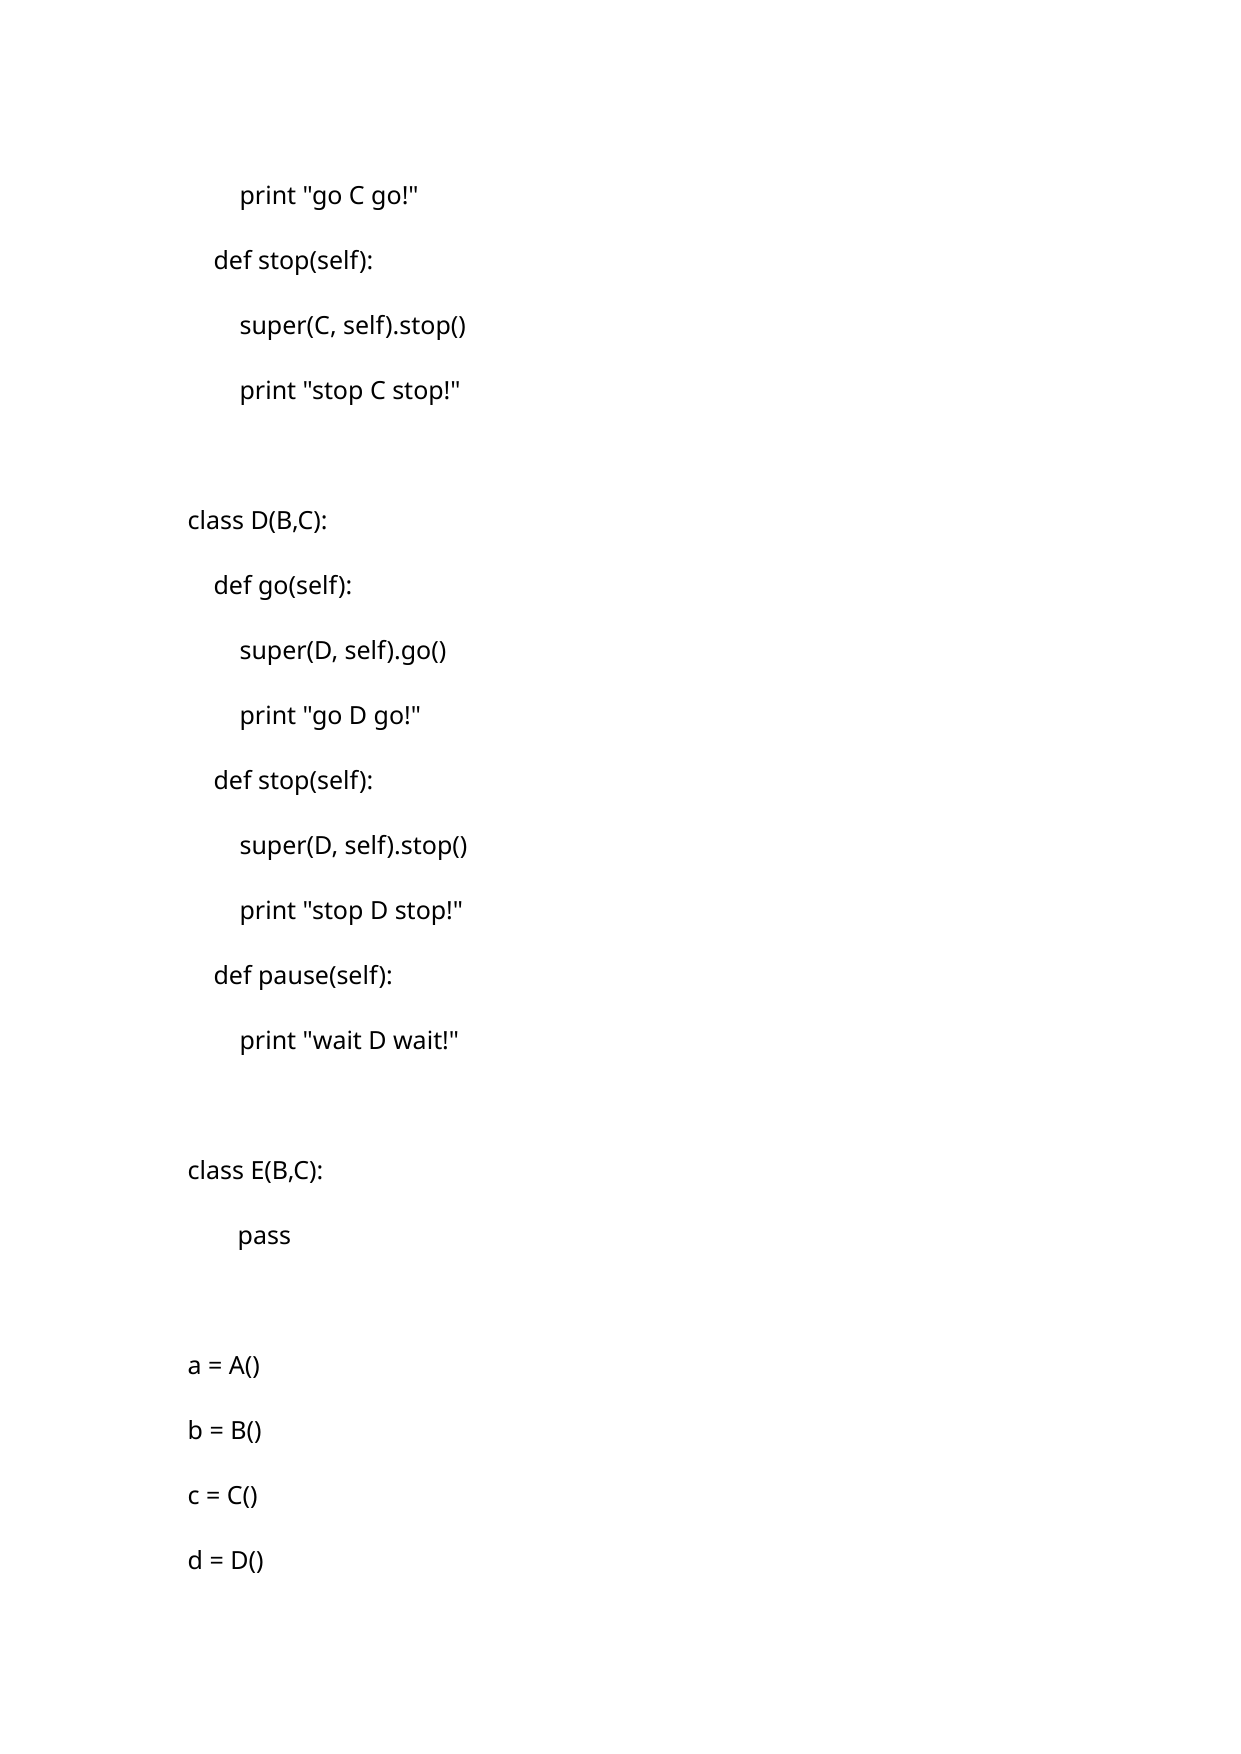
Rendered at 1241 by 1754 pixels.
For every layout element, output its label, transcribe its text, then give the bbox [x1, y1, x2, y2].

text def stop(self): [187, 227, 1053, 292]
text class D(B,C): [187, 487, 1053, 552]
text def pause(self): [187, 942, 1053, 1007]
text super(C, self).stop() [187, 292, 1053, 357]
text pass [187, 1202, 1053, 1267]
text print "go D go!" [187, 682, 1053, 747]
text b = B() [187, 1397, 1053, 1462]
text def go(self): [187, 552, 1053, 617]
text d = D() [187, 1527, 1053, 1592]
text super(D, self).stop() [187, 812, 1053, 877]
text print "wait D wait!" [187, 1007, 1053, 1072]
text print "stop D stop!" [187, 877, 1053, 942]
text def stop(self): [187, 747, 1053, 812]
text print "go C go!" [187, 162, 1053, 227]
text print "stop C stop!" [187, 357, 1053, 422]
text c = C() [187, 1462, 1053, 1527]
text super(D, self).go() [187, 617, 1053, 682]
text class E(B,C): [187, 1137, 1053, 1202]
text a = A() [187, 1332, 1053, 1397]
